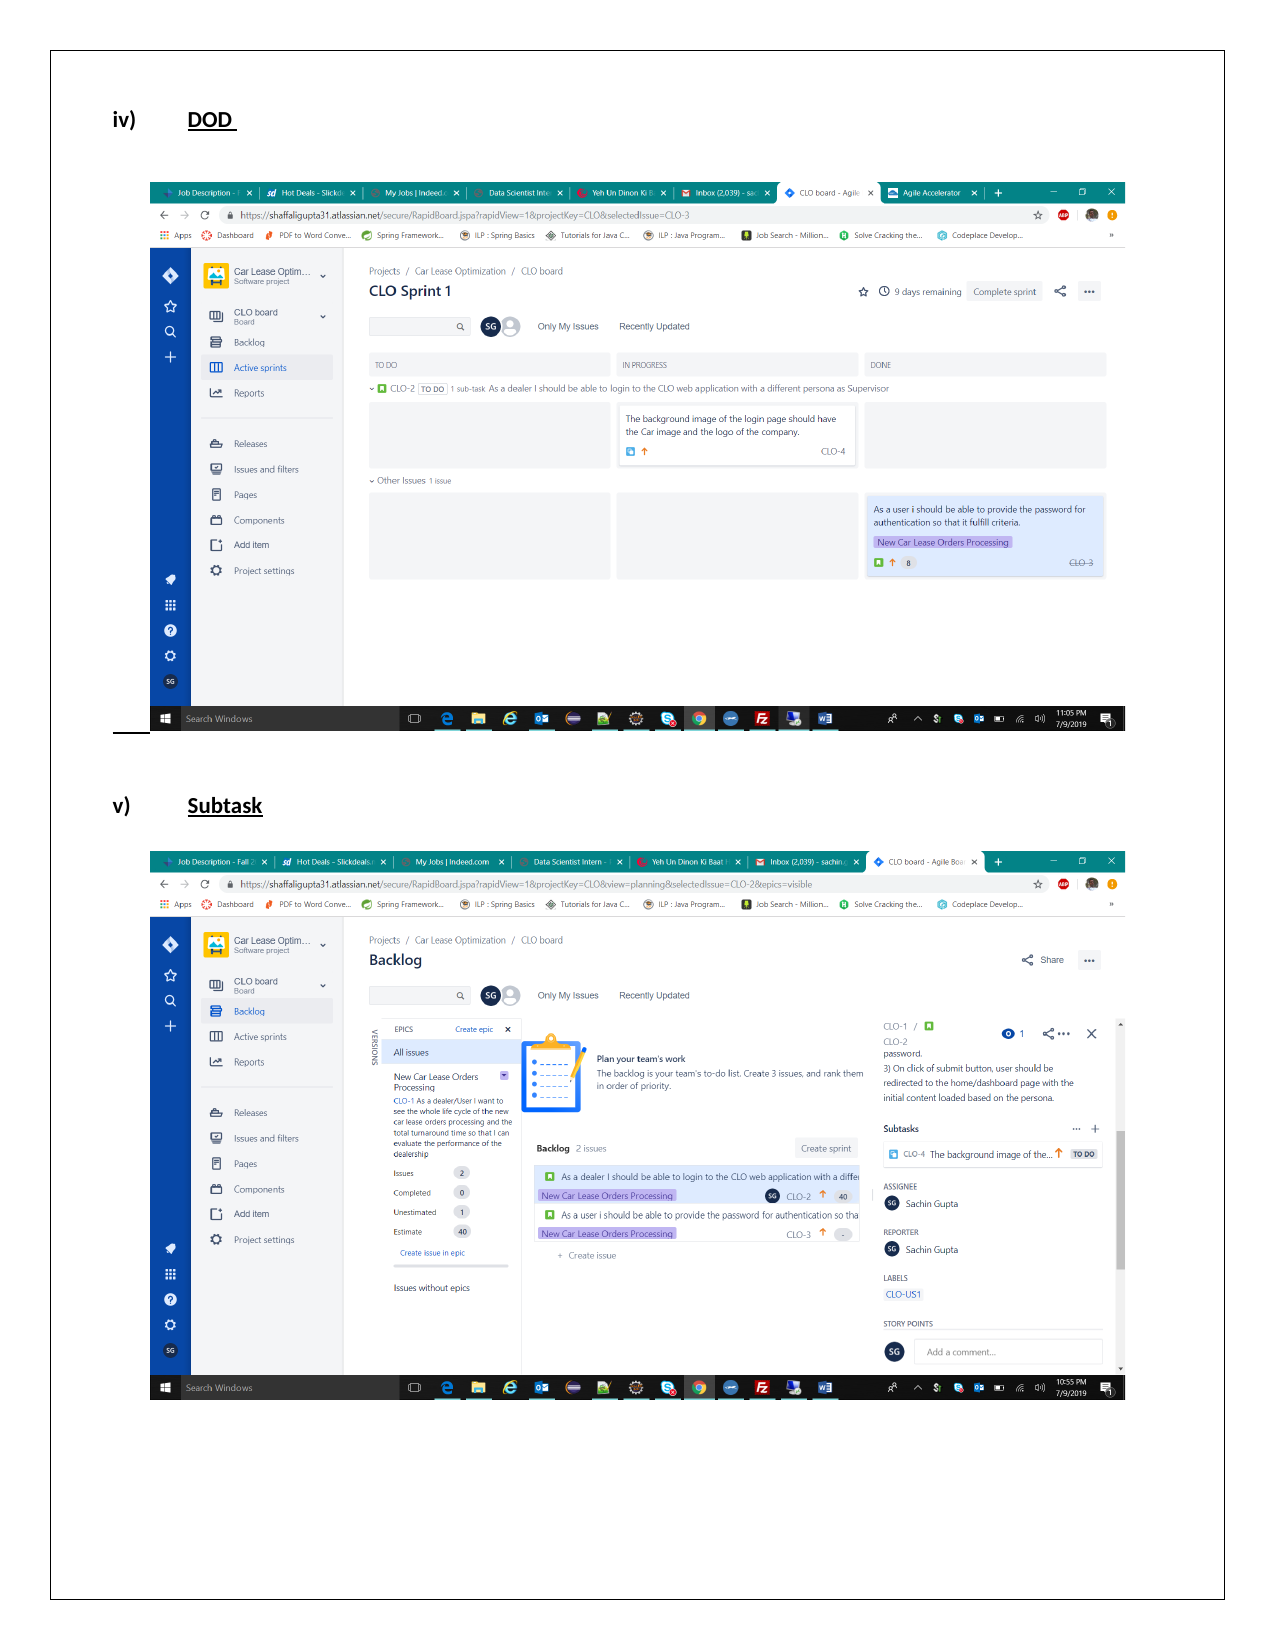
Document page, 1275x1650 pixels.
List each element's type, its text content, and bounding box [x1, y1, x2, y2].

picture [150, 182, 1125, 731]
list DOD [112, 105, 1200, 133]
picture [150, 851, 1125, 1400]
list Subtask [112, 791, 1200, 819]
